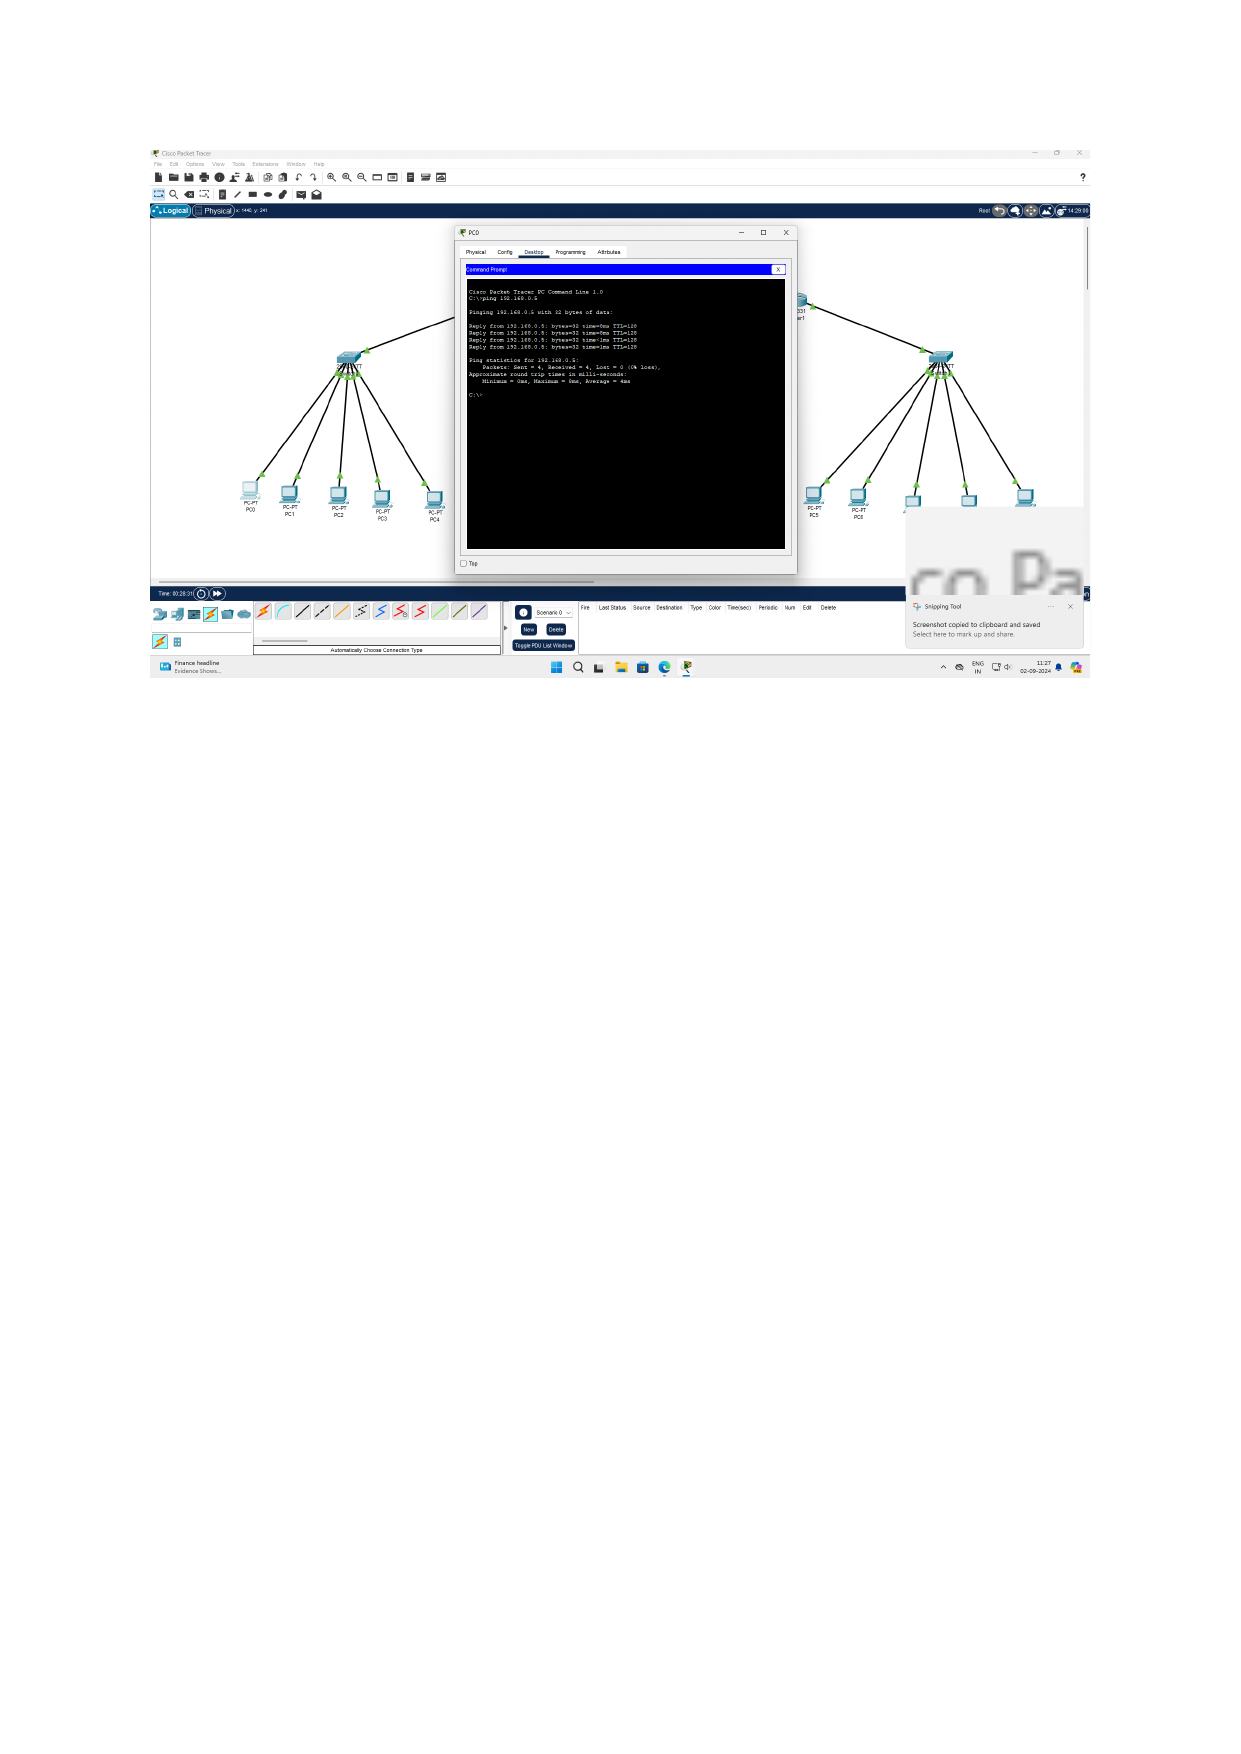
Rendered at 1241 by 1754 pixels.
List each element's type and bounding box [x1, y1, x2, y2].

picture [150, 150, 1091, 678]
